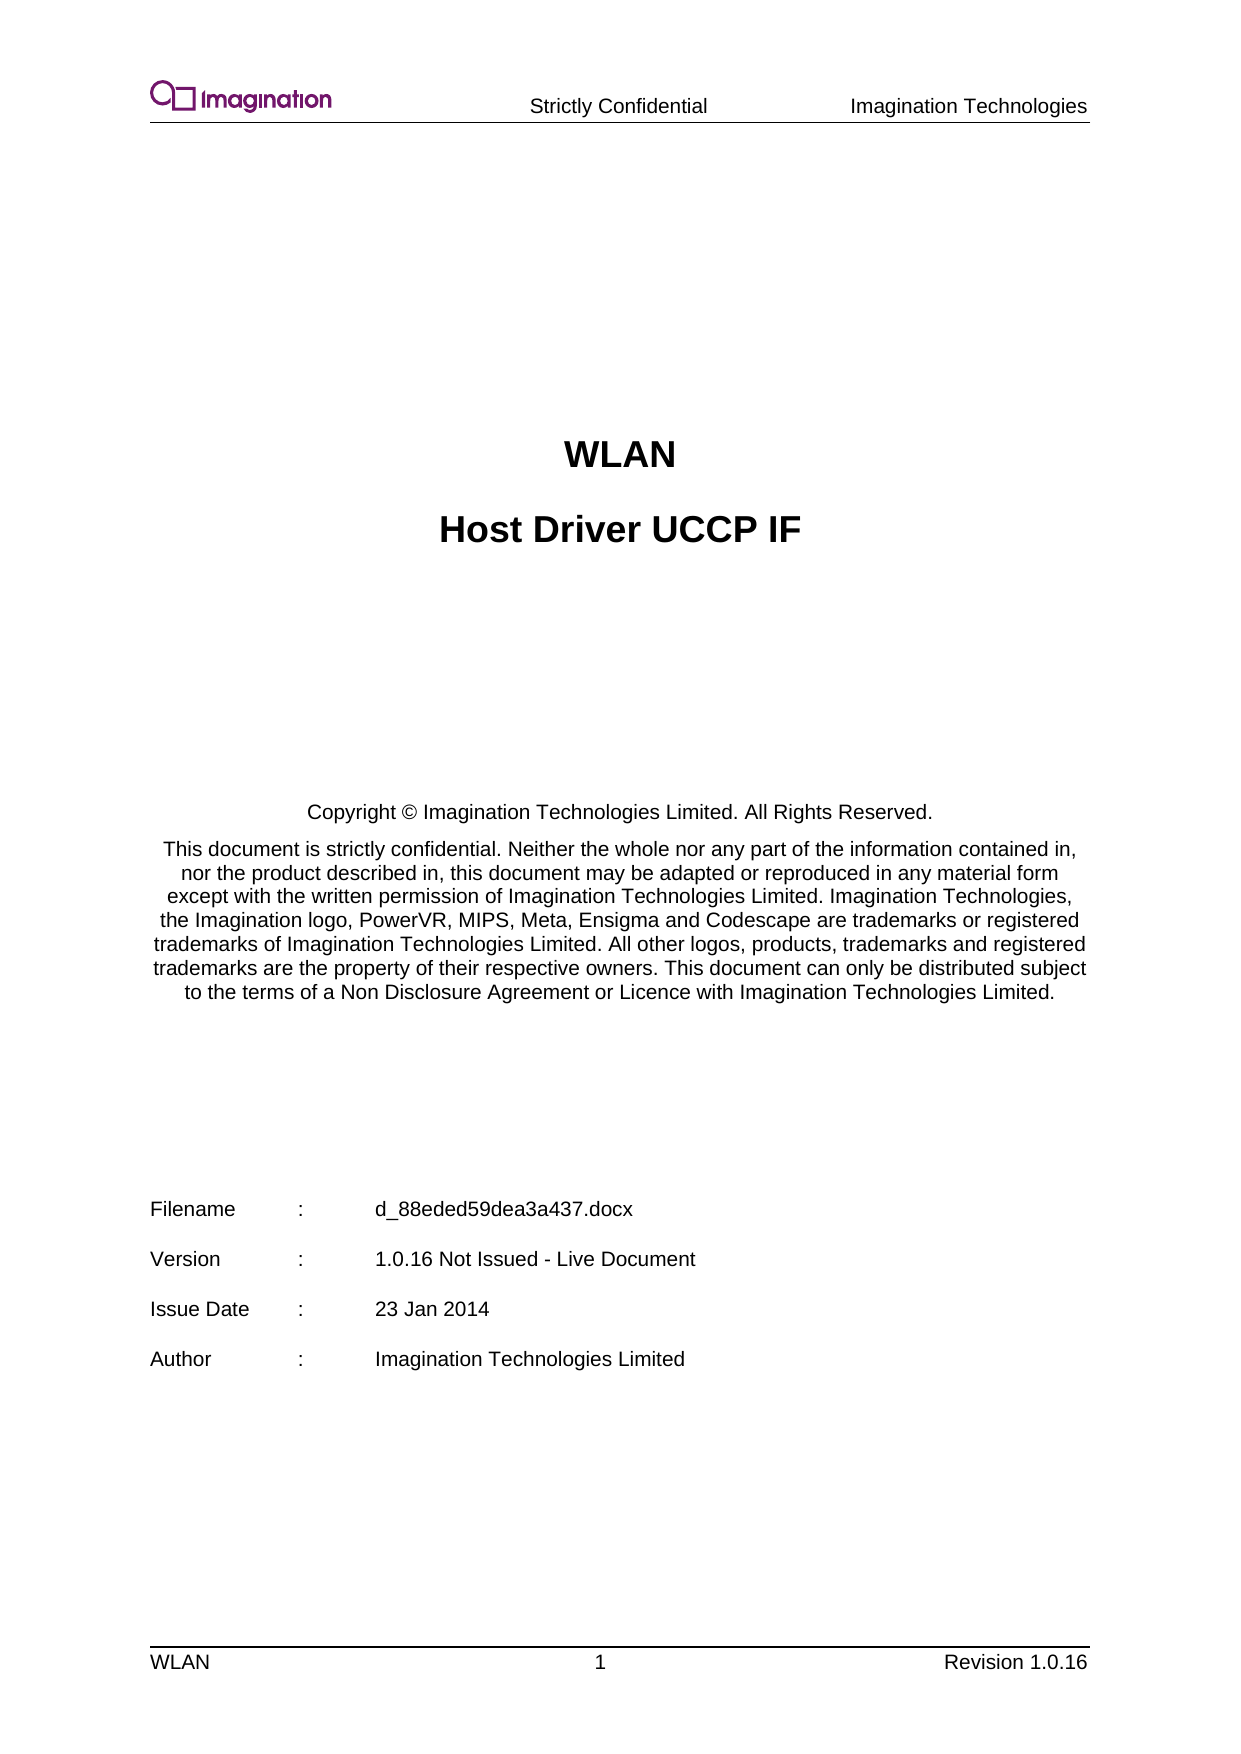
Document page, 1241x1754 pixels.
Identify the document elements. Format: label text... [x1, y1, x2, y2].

text This document is strictly confidential. Neither the whole nor any part of the information contained in, nor the product described in, this document may be adapted or reproduced in any material form except with the written permission of Imagination Technologies Limited. Imagination Technologies, the Imagination logo, PowerVR, MIPS, Meta, Ensigma and Codescape are trademarks or registered trademarks of Imagination Technologies Limited. All other logos, products, trademarks and registered trademarks are the property of their respective owners. This document can only be distributed subject to the terms of a Non Disclosure Agreement or Licence with Imagination Technologies Limited. [150, 836, 1090, 1004]
text Filename : WLAN Host Driver UCCP IF Version : 1.0.15 Not Issued - Live Document Issue Date : 22 Jan 2014 Author : Imagination Technologies Limited [150, 1171, 1090, 1371]
text Copyright © Imagination Technologies Limited. All Rights Reserved. [150, 800, 1090, 824]
subtitle WLAN Host Driver UCCP IF [150, 400, 1090, 550]
